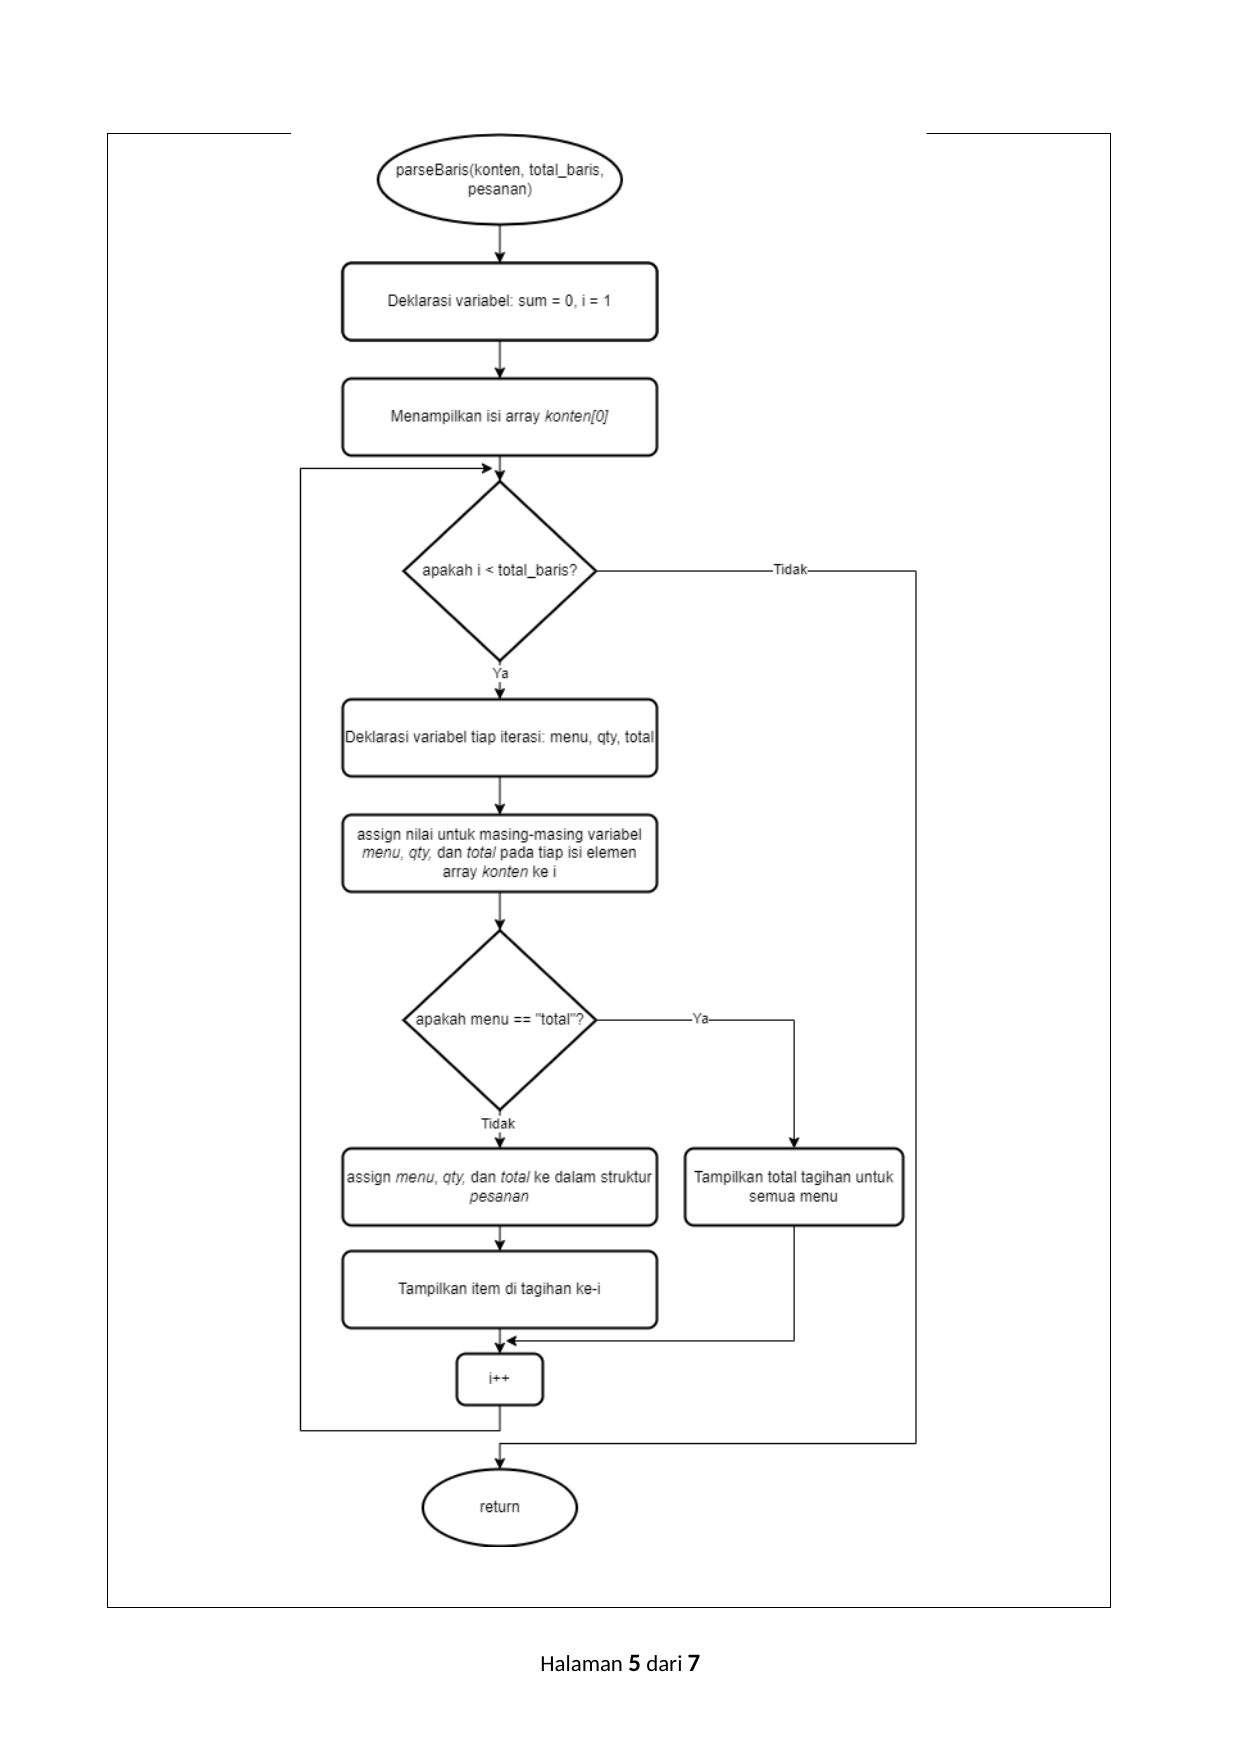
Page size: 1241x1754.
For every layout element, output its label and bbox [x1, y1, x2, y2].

picture [291, 133, 927, 1547]
table_header [108, 134, 1110, 1607]
